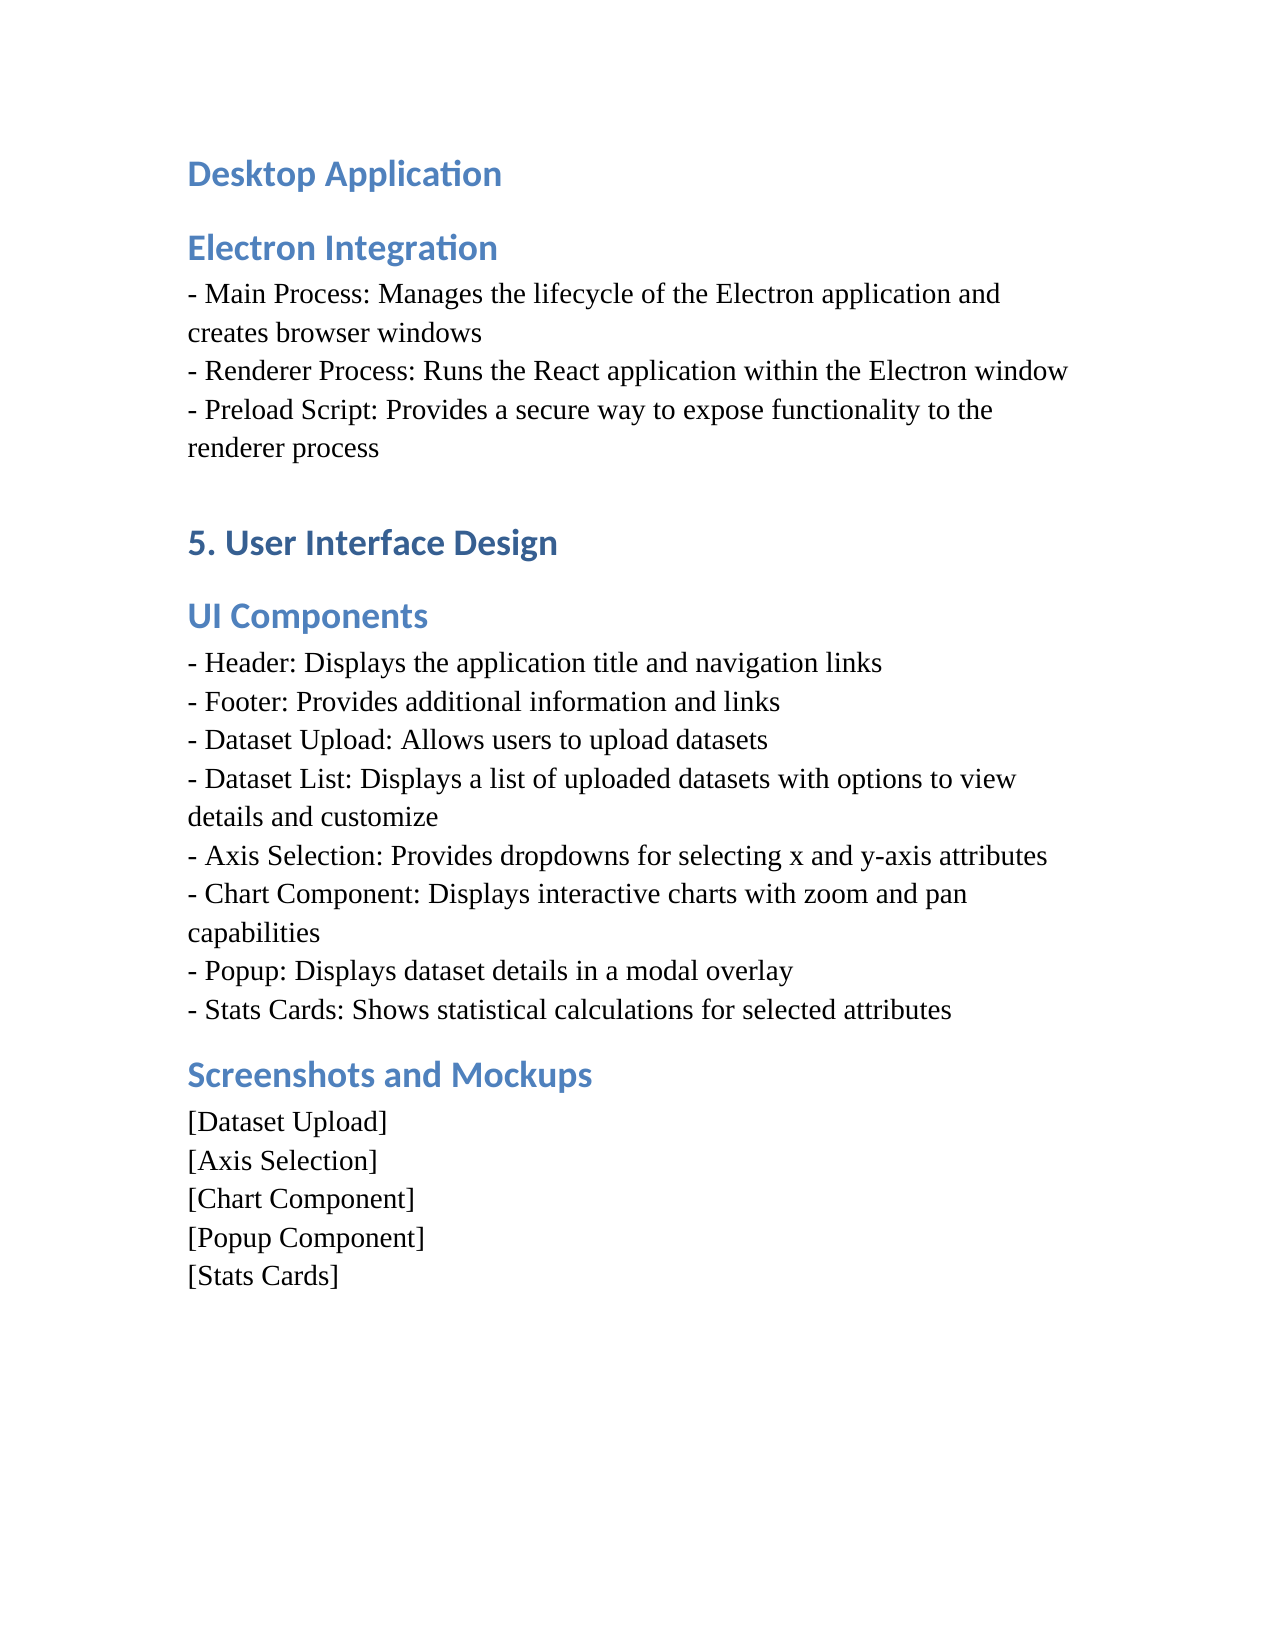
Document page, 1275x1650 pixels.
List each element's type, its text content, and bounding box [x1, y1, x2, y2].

subtitle Screenshots and Mockups [187, 1051, 1087, 1097]
text [Dataset Upload] [Axis Selection] [Chart Component] [Popup Component] [Stats Cards] [187, 1104, 1087, 1292]
text - Main Process: Manages the lifecycle of the Electron application and creates browser windows - Renderer Process: Runs the React application within the Electron window - Preload Script: Provides a secure way to expose functionality to the renderer process [187, 276, 1087, 464]
subtitle 5. User Interface Design [187, 519, 1087, 565]
text - Header: Displays the application title and navigation links - Footer: Provides additional information and links - Dataset Upload: Allows users to upload datasets - Dataset List: Displays a list of uploaded datasets with options to view details and customize - Axis Selection: Provides dropdowns for selecting x and y-axis attributes - Chart Component: Displays interactive charts with zoom and pan capabilities - Popup: Displays dataset details in a modal overlay - Stats Cards: Shows statistical calculations for selected attributes [187, 645, 1087, 1026]
subtitle UI Components [187, 592, 1087, 638]
subtitle Electron Integration [187, 223, 1087, 269]
subtitle Desktop Application [187, 150, 1087, 196]
